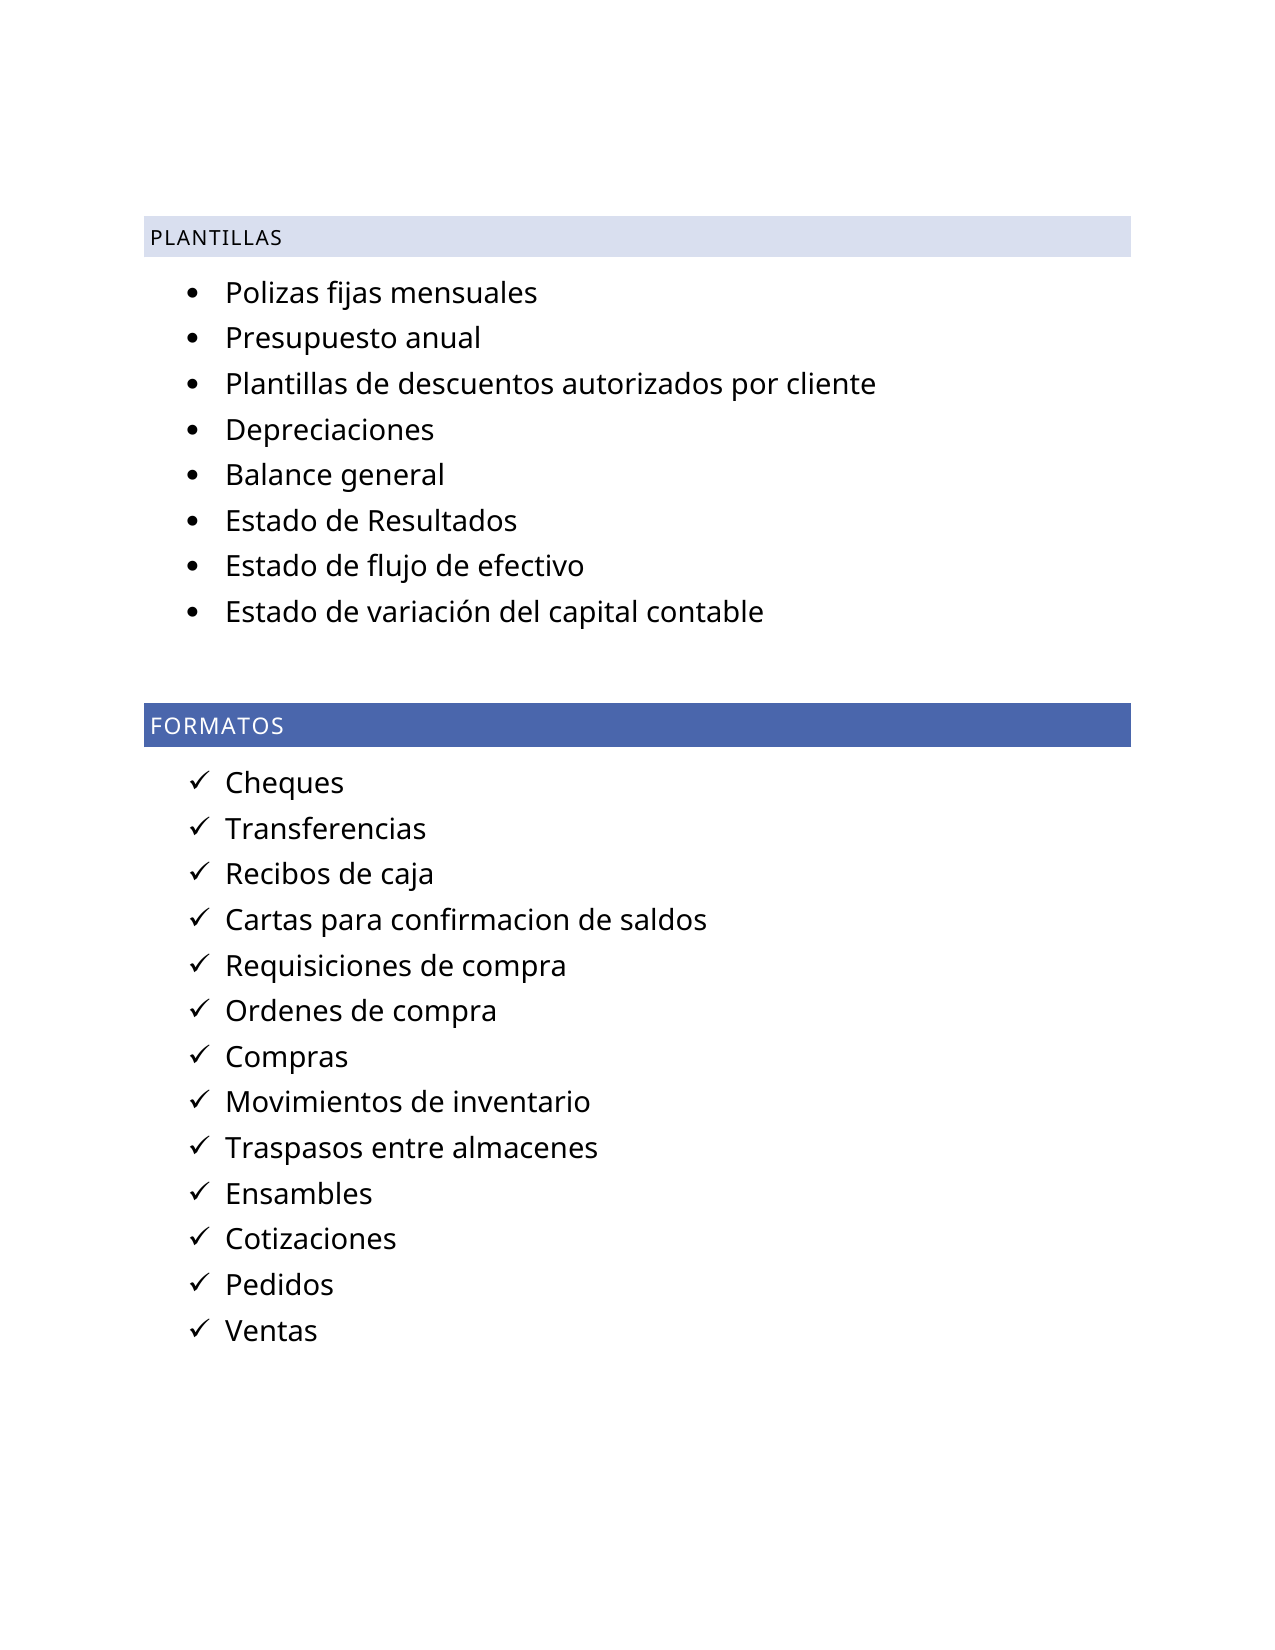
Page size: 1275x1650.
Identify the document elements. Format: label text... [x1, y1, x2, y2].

list Estado de flujo de efectivo [187, 546, 1125, 585]
list Transferencias [187, 808, 1125, 848]
list Plantillas de descuentos autorizados por cliente [187, 363, 1125, 403]
list Compras [187, 1036, 1125, 1076]
list Ordenes de compra [187, 990, 1125, 1030]
list Balance general [187, 454, 1125, 494]
list Estado de variación del capital contable [187, 591, 1125, 631]
list Polizas fijas mensuales [187, 272, 1125, 312]
list Cotizaciones [187, 1218, 1125, 1258]
subtitle Formatos [150, 710, 1125, 741]
list Ensambles [187, 1173, 1125, 1213]
list Cheques [187, 762, 1125, 802]
list Cartas para confirmacion de saldos [187, 899, 1125, 939]
list Recibos de caja [187, 853, 1125, 893]
list Requisiciones de compra [187, 945, 1125, 984]
list Traspasos entre almacenes [187, 1127, 1125, 1167]
list Pedidos [187, 1264, 1125, 1304]
list Ventas [187, 1310, 1125, 1349]
list Presupuesto anual [187, 318, 1125, 357]
list Depreciaciones [187, 409, 1125, 448]
list Movimientos de inventario [187, 1082, 1125, 1121]
subtitle Plantillas [150, 223, 1125, 251]
list Estado de Resultados [187, 500, 1125, 540]
